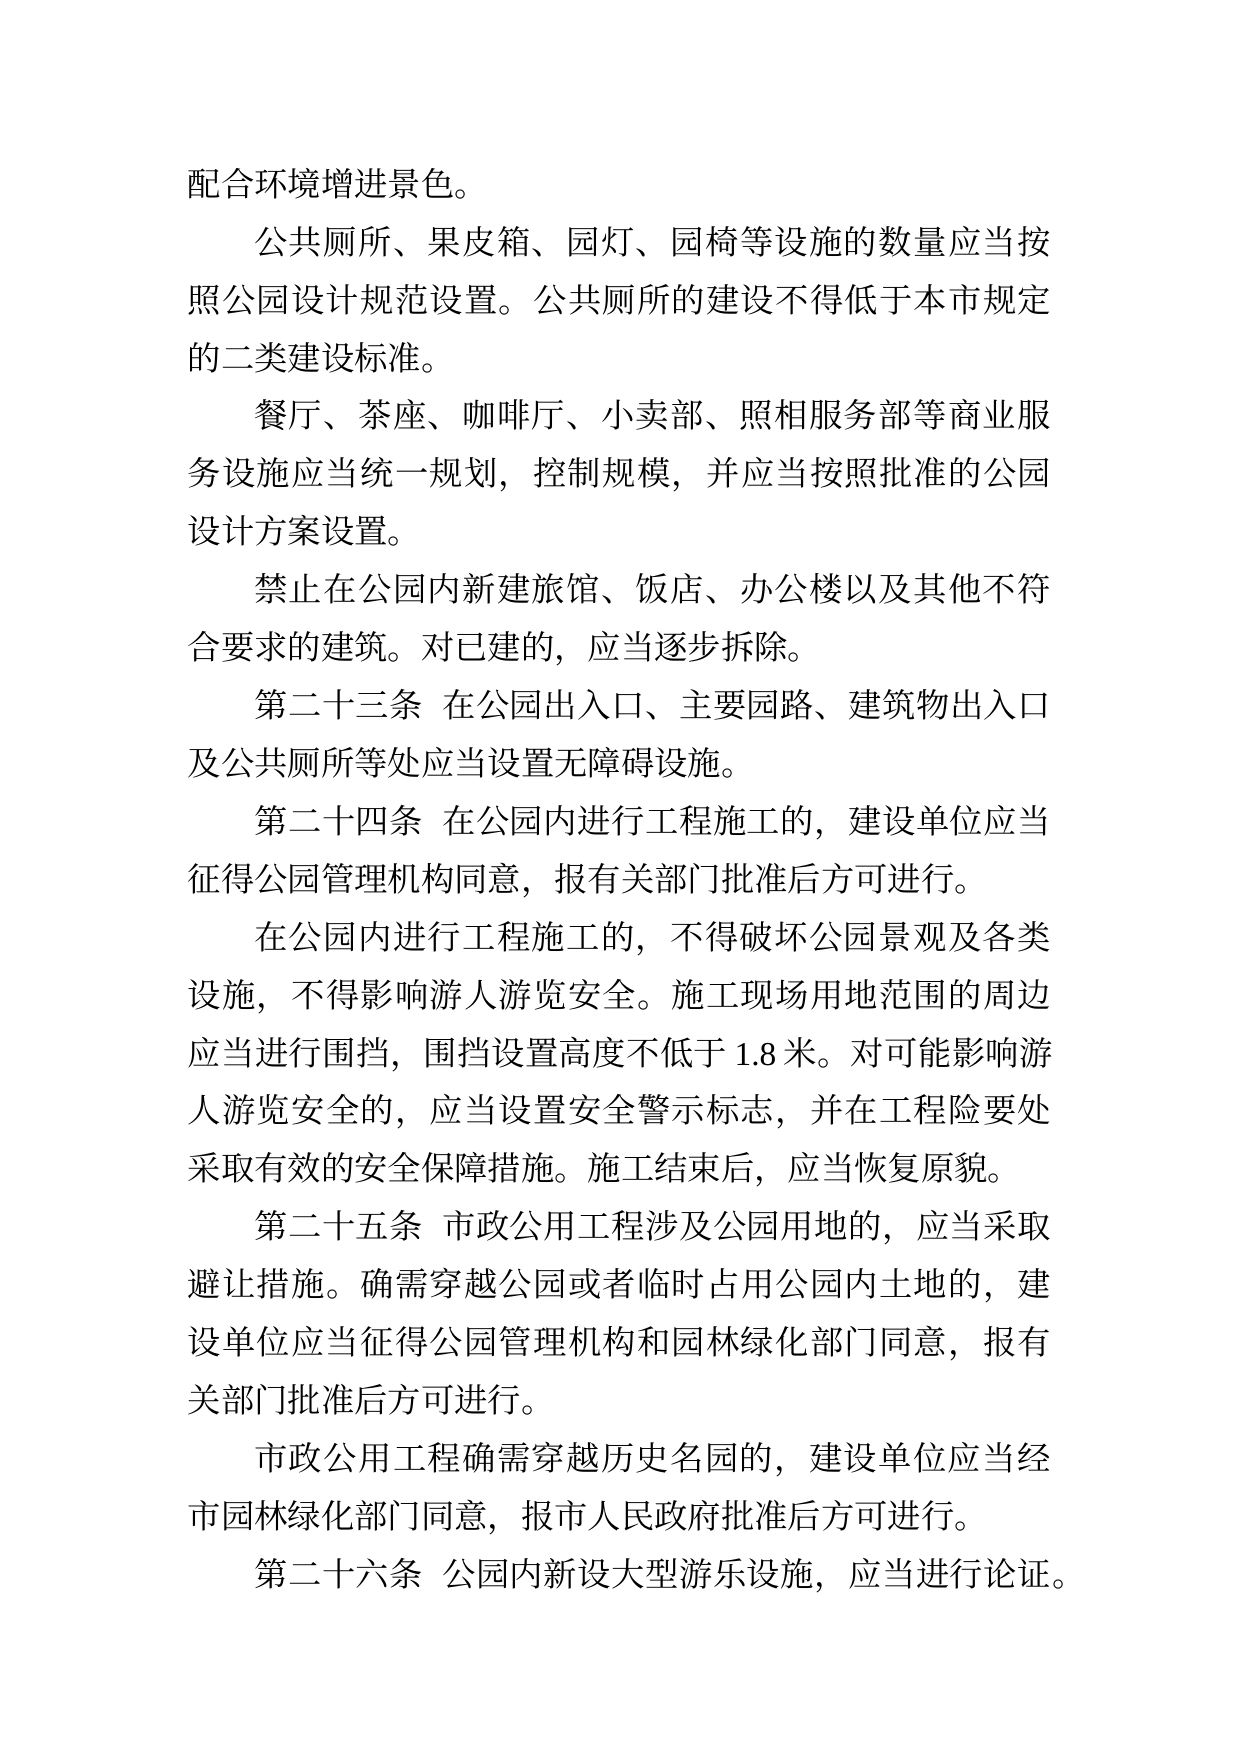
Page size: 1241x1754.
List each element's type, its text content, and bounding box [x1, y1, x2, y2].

text 在公园内进行工程施工的，不得破坏公园景观及各类设施，不得影响游人游览安全。施工现场用地范围的周边应当进行围挡，围挡设置高度不低于1.8米。对可能影响游人游览安全的，应当设置安全警示标志，并在工程险要处采取有效的安全保障措施。施工结束后，应当恢复原貌。 [187, 903, 1053, 1192]
text 餐厅、茶座、咖啡厅、小卖部、照相服务部等商业服务设施应当统一规划，控制规模，并应当按照批准的公园设计方案设置。 [187, 382, 1053, 555]
text 第二十四条 在公园内进行工程施工的，建设单位应当征得公园管理机构同意，报有关部门批准后方可进行。 [187, 787, 1053, 903]
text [187, 1540, 1053, 1598]
text 公共厕所、果皮箱、园灯、园椅等设施的数量应当按照公园设计规范设置。公共厕所的建设不得低于本市规定的二类建设标准。 [187, 208, 1053, 382]
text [187, 150, 1053, 208]
text 第二十三条 在公园出入口、主要园路、建筑物出入口及公共厕所等处应当设置无障碍设施。 [187, 671, 1053, 787]
text 市政公用工程确需穿越历史名园的，建设单位应当经市园林绿化部门同意，报市人民政府批准后方可进行。 [187, 1424, 1053, 1540]
text 第二十五条 市政公用工程涉及公园用地的，应当采取避让措施。确需穿越公园或者临时占用公园内土地的，建设单位应当征得公园管理机构和园林绿化部门同意，报有关部门批准后方可进行。 [187, 1192, 1053, 1424]
text 禁止在公园内新建旅馆、饭店、办公楼以及其他不符合要求的建筑。对已建的，应当逐步拆除。 [187, 555, 1053, 671]
